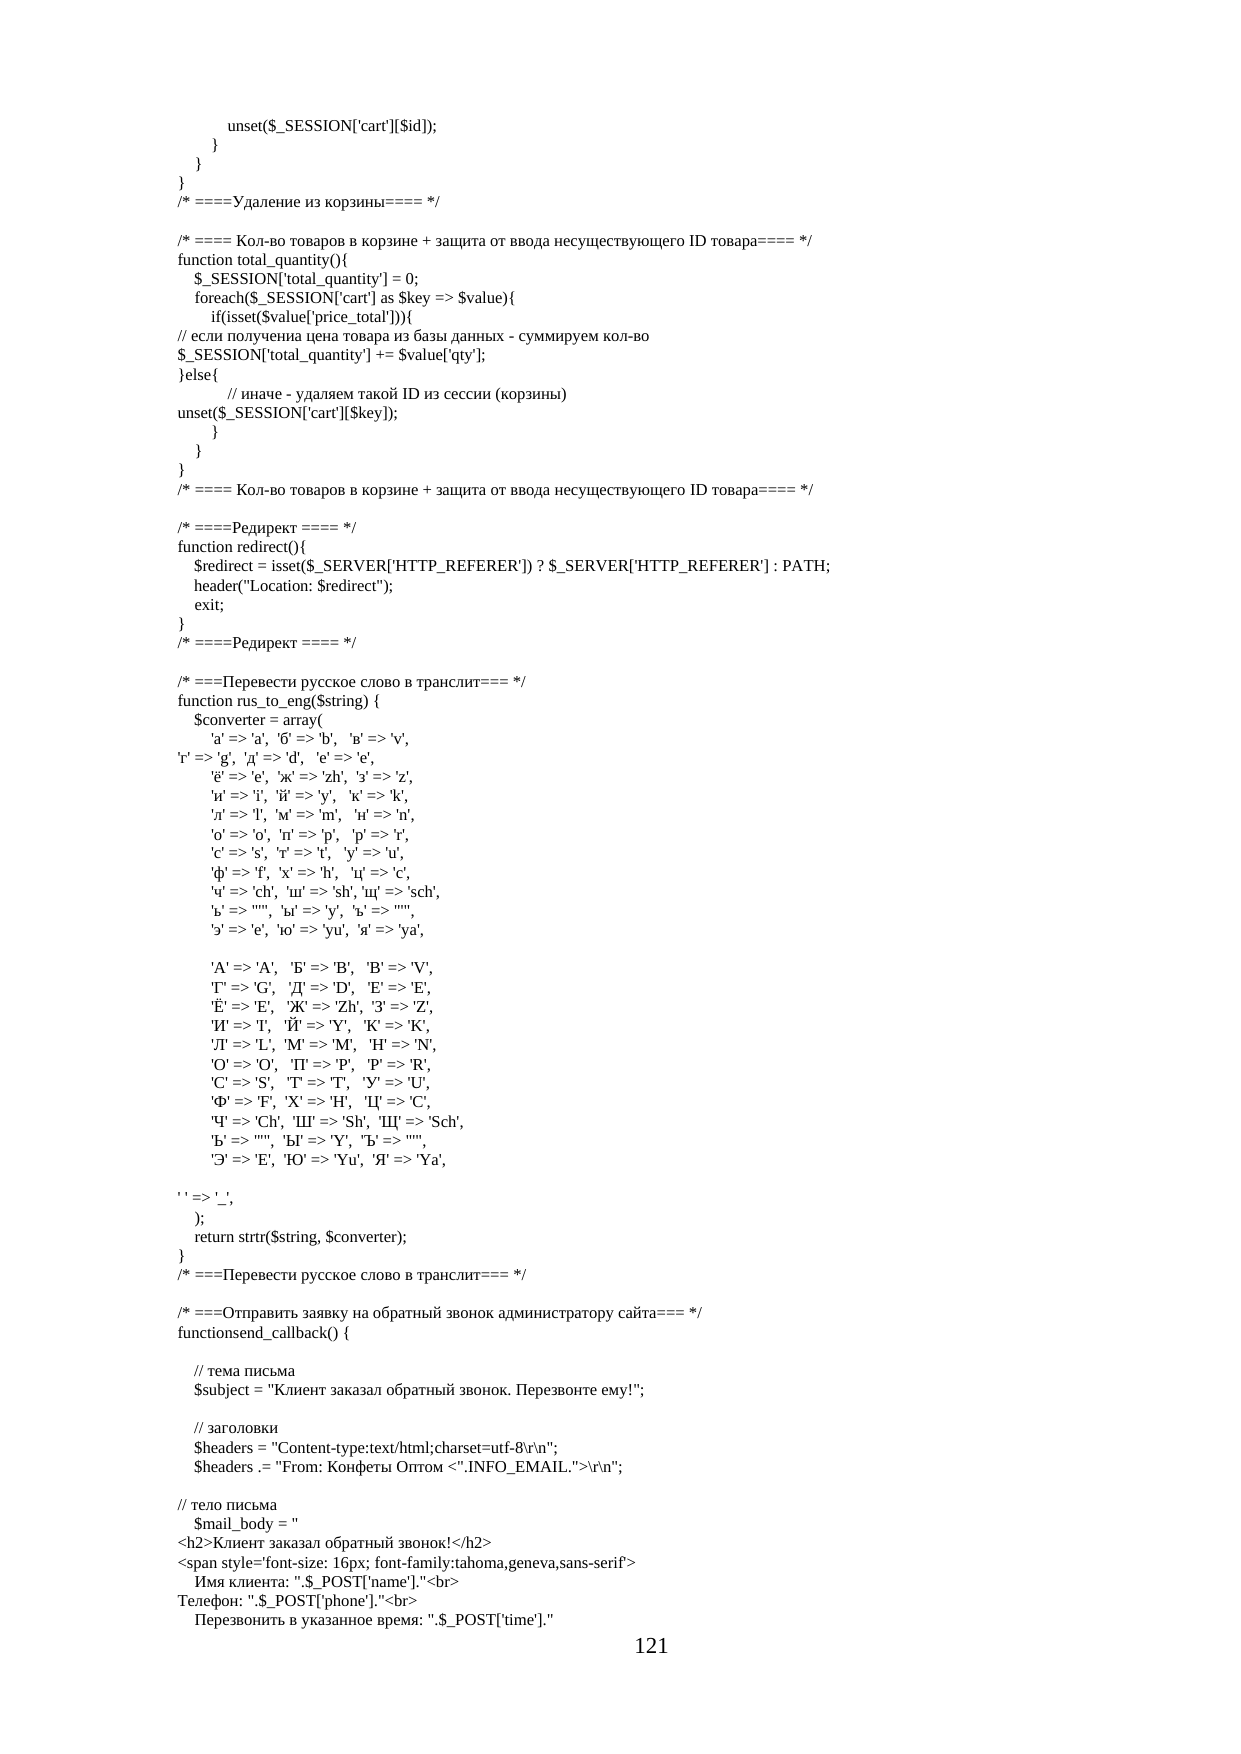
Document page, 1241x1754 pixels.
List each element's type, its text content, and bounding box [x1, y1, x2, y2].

text } [194, 154, 1215, 173]
text Телефон: ".$_POST['phone']."<br> [177, 1591, 1215, 1610]
text }else{ [177, 365, 1215, 384]
text if(isset($value['price_total'])){ [211, 307, 1215, 326]
text <h2>Клиент заказал обратный звонок!</h2> [177, 1533, 1215, 1552]
text 'и' => 'i', 'й' => 'y', 'к' => 'k', [211, 786, 1215, 805]
text } [177, 1246, 1215, 1265]
text /* ====Удаление из корзины==== */ [177, 192, 1215, 211]
text /* ====Редирект ==== */ function redirect(){ [177, 518, 358, 556]
text 'ф' => 'f', 'х' => 'h', 'ц' => 'c', [211, 863, 1215, 882]
text Перезвонить в указанное время: ".$_POST['time']." [194, 1610, 1215, 1629]
text 'ь' => "'", 'ы' => 'y', 'ъ' => "'", [211, 901, 1215, 920]
text 'Э' => 'E', 'Ю' => 'Yu', 'Я' => 'Ya', [211, 1150, 1215, 1169]
text 'А' => 'A', 'Б' => 'B', 'В' => 'V', [211, 959, 1215, 978]
text /* ==== Кол-во товаров в корзине + защита от ввода несуществующего ID товара==== */ function total_quantity(){ [177, 230, 814, 269]
text header("Location: $redirect"); exit; [194, 575, 413, 614]
text 'Ф' => 'F', 'Х' => 'H', 'Ц' => 'C', [211, 1093, 1215, 1112]
text // тема письма [194, 1361, 1215, 1380]
text 'г' => 'g', 'д' => 'd', 'е' => 'e', [177, 748, 1215, 767]
text 'Ё' => 'E', 'Ж' => 'Zh', 'З' => 'Z', [211, 997, 1215, 1016]
text 'Ч' => 'Ch', 'Ш' => 'Sh', 'Щ' => 'Sch', [211, 1112, 1215, 1131]
text 'Ь' => "'", 'Ы' => 'Y', 'Ъ' => "'", [211, 1131, 1215, 1150]
text } [177, 460, 1215, 479]
text 'С' => 'S', 'Т' => 'T', 'У' => 'U', [211, 1074, 1215, 1093]
text 'ч' => 'ch', 'ш' => 'sh', 'щ' => 'sch', [211, 882, 1215, 901]
text unset($_SESSION['cart'][$id]); [227, 116, 1215, 135]
text $_SESSION['total_quantity'] = 0; foreach($_SESSION['cart'] as $key => $value){ [194, 269, 590, 307]
text 'с' => 's', 'т' => 't', 'у' => 'u', [211, 844, 1215, 863]
text } [211, 422, 1215, 441]
text $mail_body = " [194, 1514, 1215, 1533]
text return strtr($string, $converter); [194, 1227, 1215, 1246]
text } [211, 135, 1215, 154]
text /* ===Перевести русское слово в транслит=== */ function rus_to_eng($string) { [177, 671, 528, 710]
text 'Г' => 'G', 'Д' => 'D', 'Е' => 'E', [211, 978, 1215, 997]
text ); [194, 1208, 1215, 1227]
text } [177, 173, 1215, 192]
text // если получениа цена товара из базы данных - суммируем кол-во [177, 326, 1215, 346]
text 'а' => 'a', 'б' => 'b', 'в' => 'v', [211, 729, 1215, 748]
text 'л' => 'l', 'м' => 'm', 'н' => 'n', [211, 805, 1215, 824]
text 'Л' => 'L', 'М' => 'M', 'Н' => 'N', [211, 1035, 1215, 1054]
text 'о' => 'o', 'п' => 'p', 'р' => 'r', [211, 824, 1215, 844]
text } [194, 441, 1215, 460]
text ' ' => '_', [177, 1188, 1215, 1207]
text 'ё' => 'e', 'ж' => 'zh', 'з' => 'z', [211, 767, 1215, 786]
text 'И' => 'I', 'Й' => 'Y', 'К' => 'K', [211, 1016, 1215, 1035]
text /* ====Редирект ==== */ [177, 633, 1215, 652]
text $converter = array( [194, 710, 1215, 729]
text $headers .= "From: Конфеты Оптом <".INFO_EMAIL.">\r\n"; [194, 1457, 1215, 1476]
text /* ==== Кол-во товаров в корзине + защита от ввода несуществующего ID товара==== */ [177, 479, 1215, 499]
text // тело письма [177, 1495, 1215, 1514]
text $_SESSION['total_quantity'] += $value['qty']; [177, 346, 1215, 364]
text // заголовки [194, 1418, 1215, 1437]
text /* ===Перевести русское слово в транслит=== */ [177, 1265, 1215, 1284]
text $redirect = isset($_SERVER['HTTP_REFERER']) ? $_SERVER['HTTP_REFERER'] : PATH; [194, 556, 1215, 575]
text 'О' => 'O', 'П' => 'P', 'Р' => 'R', [211, 1054, 1215, 1073]
text // иначе - удаляем такой ID из сессии (корзины) unset($_SESSION['cart'][$key]); [177, 384, 568, 422]
text /* ===Отправить заявку на обратный звонок администратору сайта=== */ functionsend_callback() { [177, 1303, 704, 1342]
text 'э' => 'e', 'ю' => 'yu', 'я' => 'ya', [211, 920, 1215, 939]
text } [177, 614, 1215, 633]
text $subject = "Клиент заказал обратный звонок. Перезвонте ему!"; [194, 1380, 1215, 1399]
text $headers = "Content-type:text/html;charset=utf-8\r\n"; [194, 1437, 1215, 1457]
text <span style='font-size: 16px; font-family:tahoma,geneva,sans-serif'> Имя клиента: ".$_POST['name']."<br> [177, 1552, 637, 1591]
